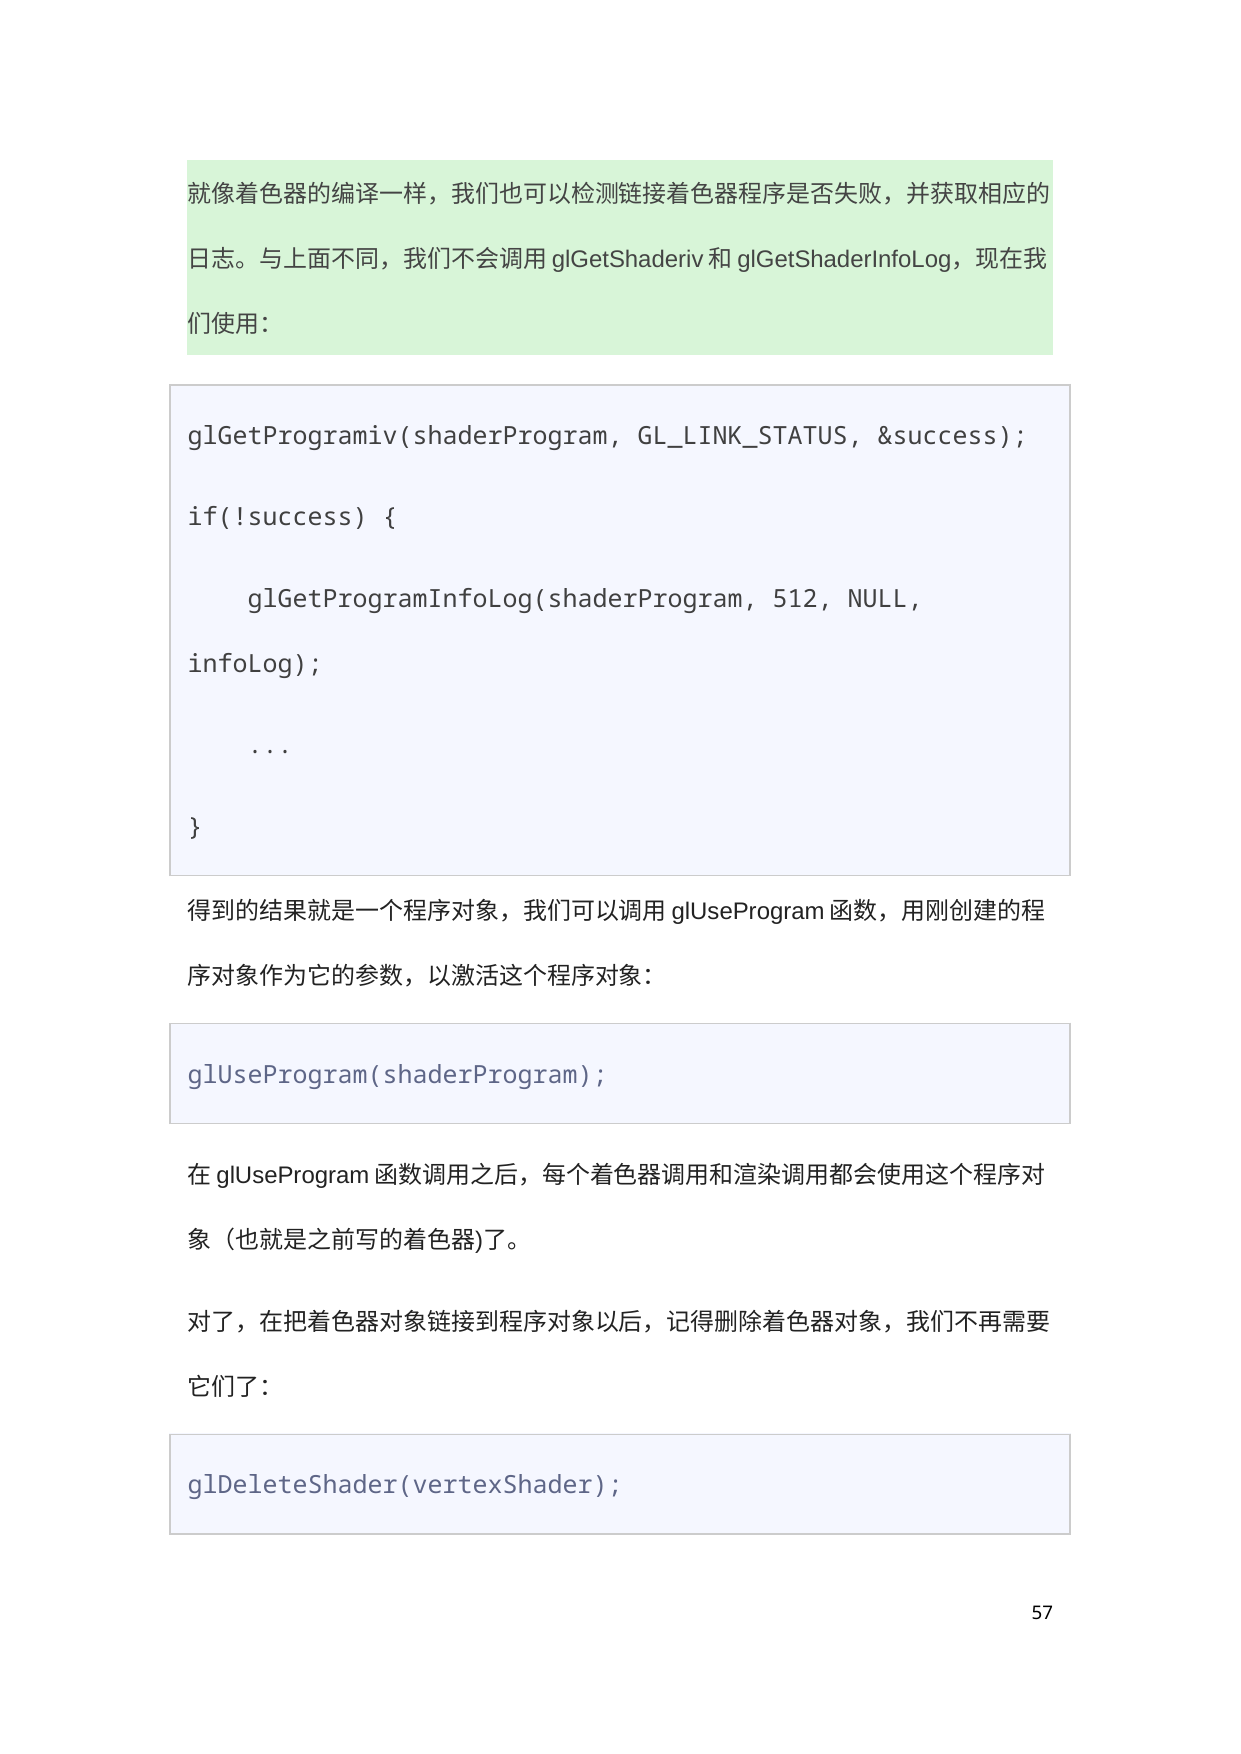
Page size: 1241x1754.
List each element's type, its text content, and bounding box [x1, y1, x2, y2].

text 就像着色器的编译一样，我们也可以检测链接着色器程序是否失败，并获取相应的日志。与上面不同，我们不会调用glGetShaderiv和glGetShaderInfoLog，现在我们使用： [187, 160, 1053, 355]
text } [171, 775, 1069, 875]
text 得到的结果就是一个程序对象，我们可以调用glUseProgram函数，用刚创建的程序对象作为它的参数，以激活这个程序对象： [187, 876, 1053, 1006]
text glDeleteShader(vertexShader); [171, 1435, 1069, 1533]
text glGetProgramInfoLog(shaderProgram, 512, NULL, infoLog); [171, 547, 1069, 693]
text if(!success) { [171, 465, 1069, 547]
text glUseProgram(shaderProgram); [171, 1024, 1069, 1123]
text glGetProgramiv(shaderProgram, GL_LINK_STATUS, &success); [171, 386, 1069, 465]
text 对了，在把着色器对象链接到程序对象以后，记得删除着色器对象，我们不再需要它们了： [187, 1287, 1053, 1417]
text 在glUseProgram函数调用之后，每个着色器调用和渲染调用都会使用这个程序对象（也就是之前写的着色器)了。 [187, 1141, 1053, 1271]
text ... [171, 693, 1069, 775]
